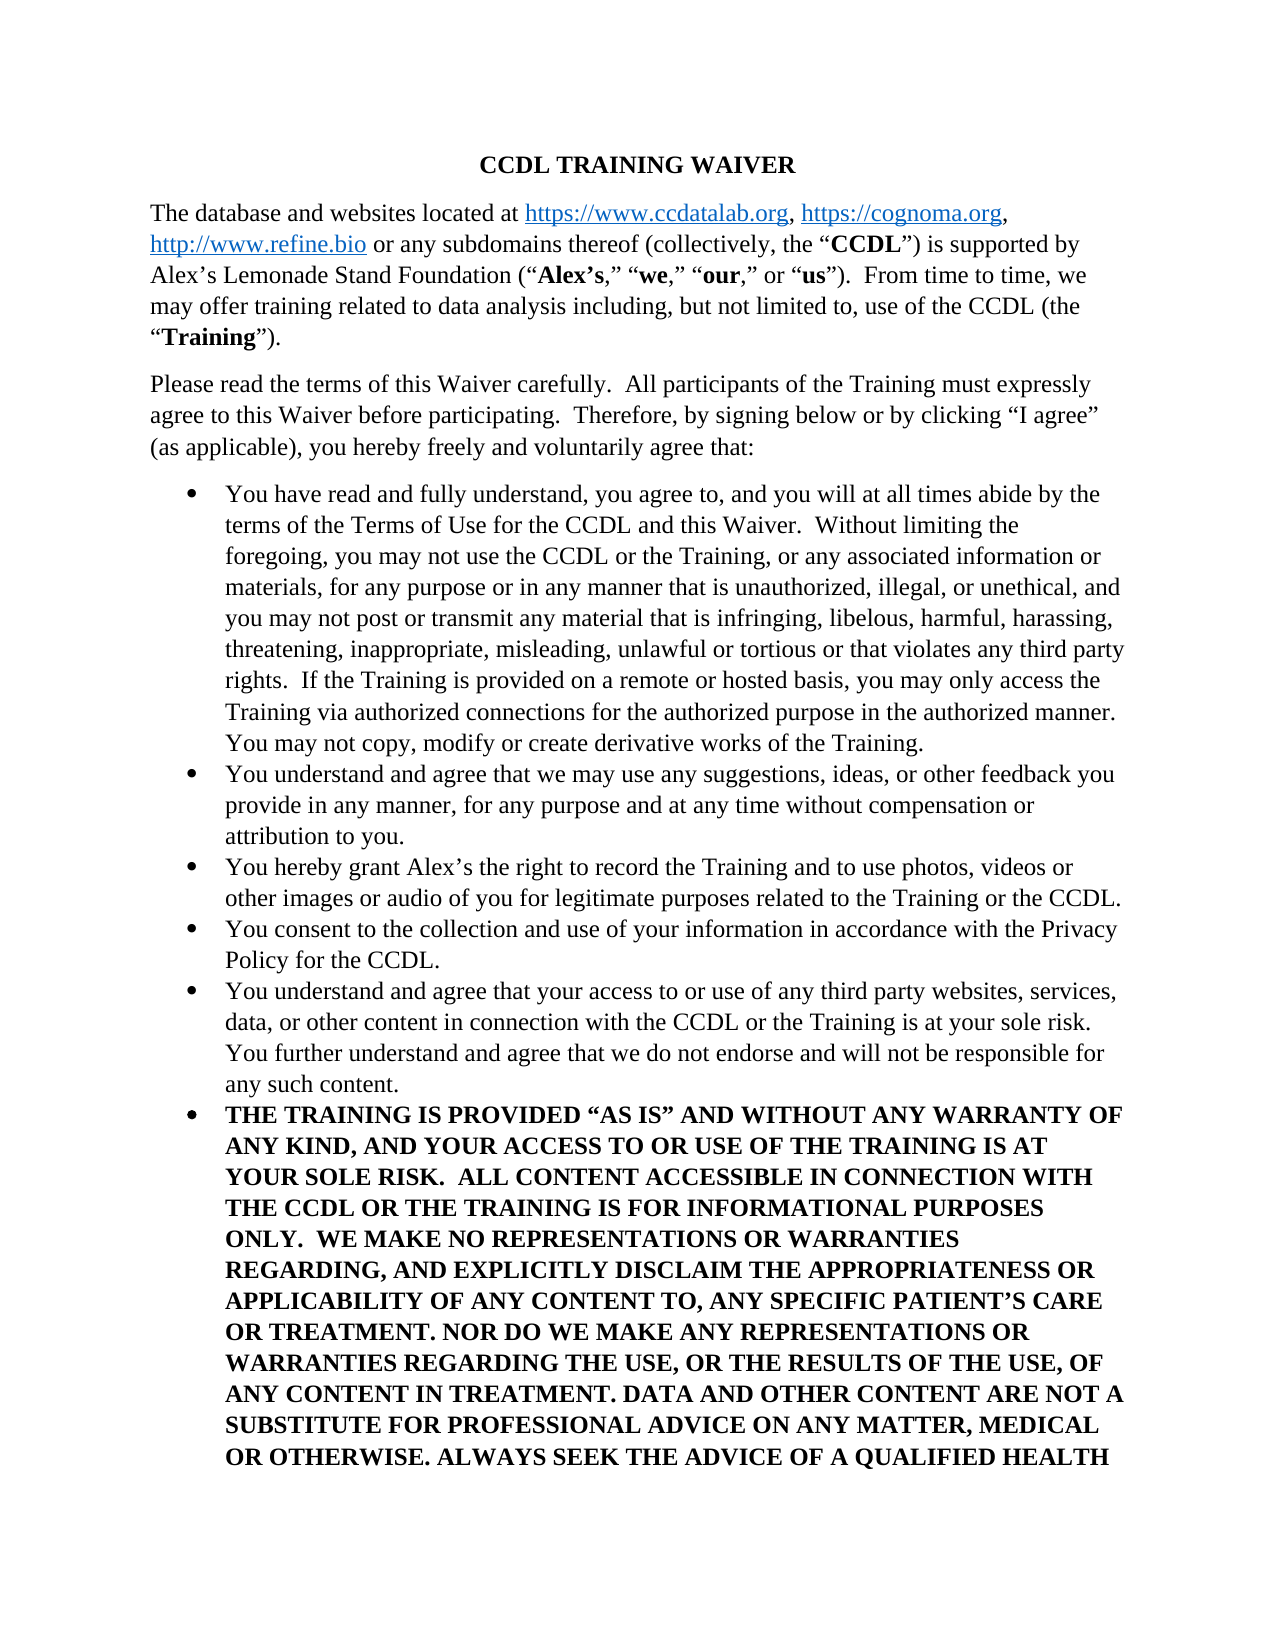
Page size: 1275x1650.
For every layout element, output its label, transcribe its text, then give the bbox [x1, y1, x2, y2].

text The database and websites located at https://www.ccdatalab.org, https://cognoma.org, http://www.refine.bio or any subdomains thereof (collectively, the “CCDL”) is supported by Alex’s Lemonade Stand Foundation (“Alex’s,” “we,” “our,” or “us”). From time to time, we may offer training related to data analysis including, but not limited to, use of the CCDL (the “Training”). [150, 198, 1125, 351]
list You hereby grant Alex’s the right to record the Training and to use photos, videos or other images or audio of you for legitimate purposes related to the Training or the CCDL. [187, 852, 1125, 912]
text Please read the terms of this Waiver carefully. All participants of the Training must expressly agree to this Waiver before participating. Therefore, by signing below or by clicking “I agree” (as applicable), you hereby freely and voluntarily agree that: [150, 369, 1125, 460]
list You consent to the collection and use of your information in accordance with the Privacy Policy for the CCDL. [187, 914, 1125, 974]
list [187, 1100, 1125, 1470]
text CCDL TRAINING WAIVER [150, 150, 1125, 179]
list You have read and fully understand, you agree to, and you will at all times abide by the terms of the Terms of Use for the CCDL and this Waiver. Without limiting the foregoing, you may not use the CCDL or the Training, or any associated information or materials, for any purpose or in any manner that is unauthorized, illegal, or unethical, and you may not post or transmit any material that is infringing, libelous, harmful, harassing, threatening, inappropriate, misleading, unlawful or tortious or that violates any third party rights. If the Training is provided on a remote or hosted basis, you may only access the Training via authorized connections for the authorized purpose in the authorized manner. You may not copy, modify or create derivative works of the Training. [187, 479, 1125, 756]
list You understand and agree that we may use any suggestions, ideas, or other feedback you provide in any manner, for any purpose and at any time without compensation or attribution to you. [187, 759, 1125, 849]
list You understand and agree that your access to or use of any third party websites, services, data, or other content in connection with the CCDL or the Training is at your sole risk. You further understand and agree that we do not endorse and will not be responsible for any such content. [187, 976, 1125, 1098]
